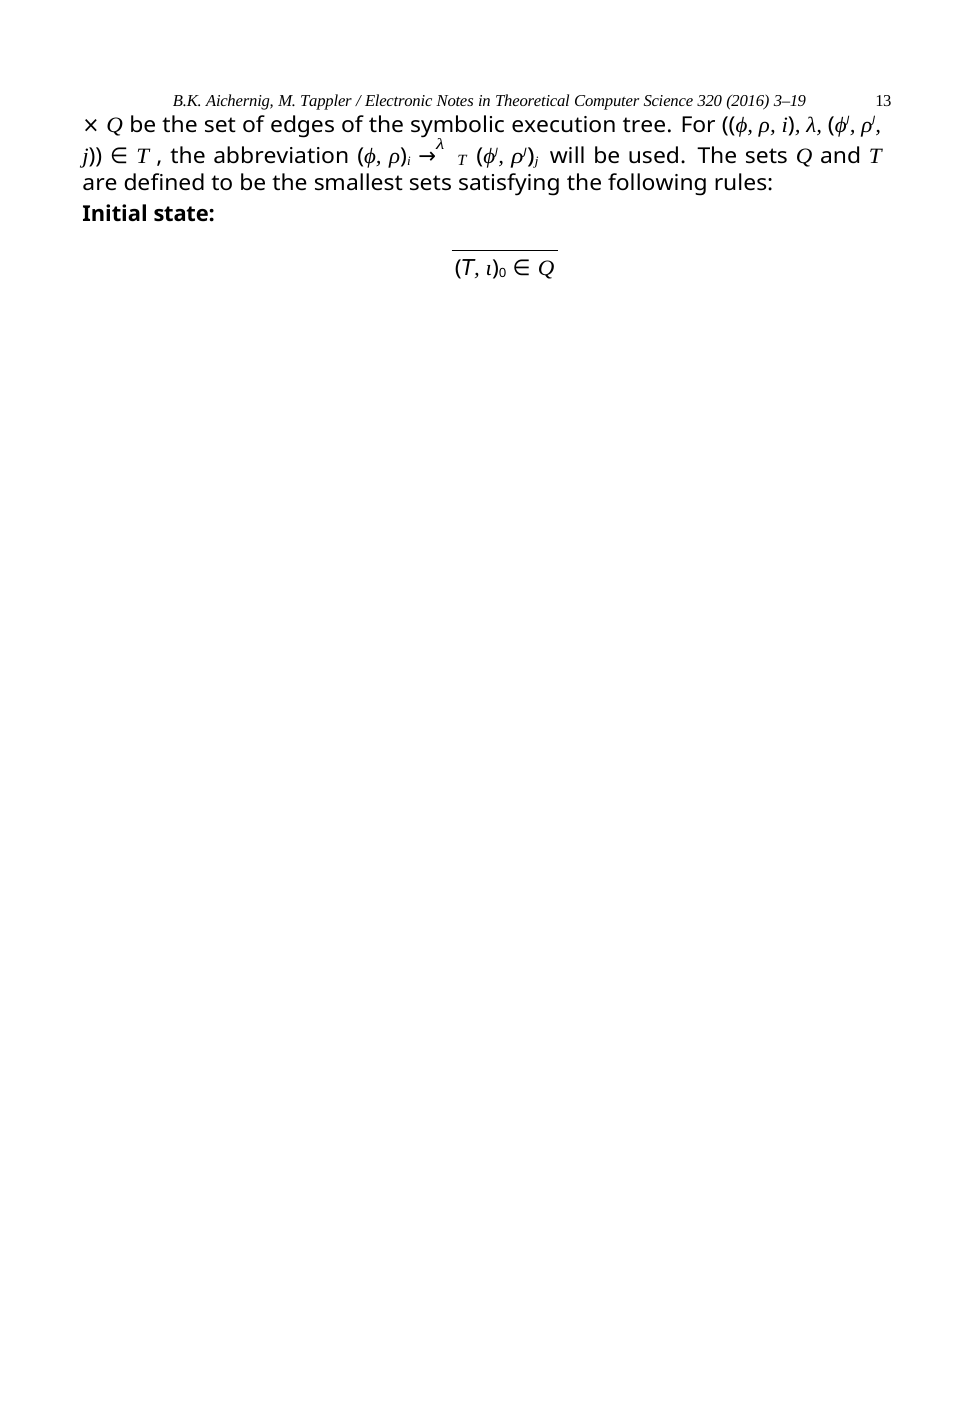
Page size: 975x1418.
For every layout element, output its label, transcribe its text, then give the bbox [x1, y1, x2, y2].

text (T, ι)0 ∈ Q [101, 247, 908, 281]
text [82, 110, 882, 197]
subtitle Initial state: [82, 197, 908, 227]
